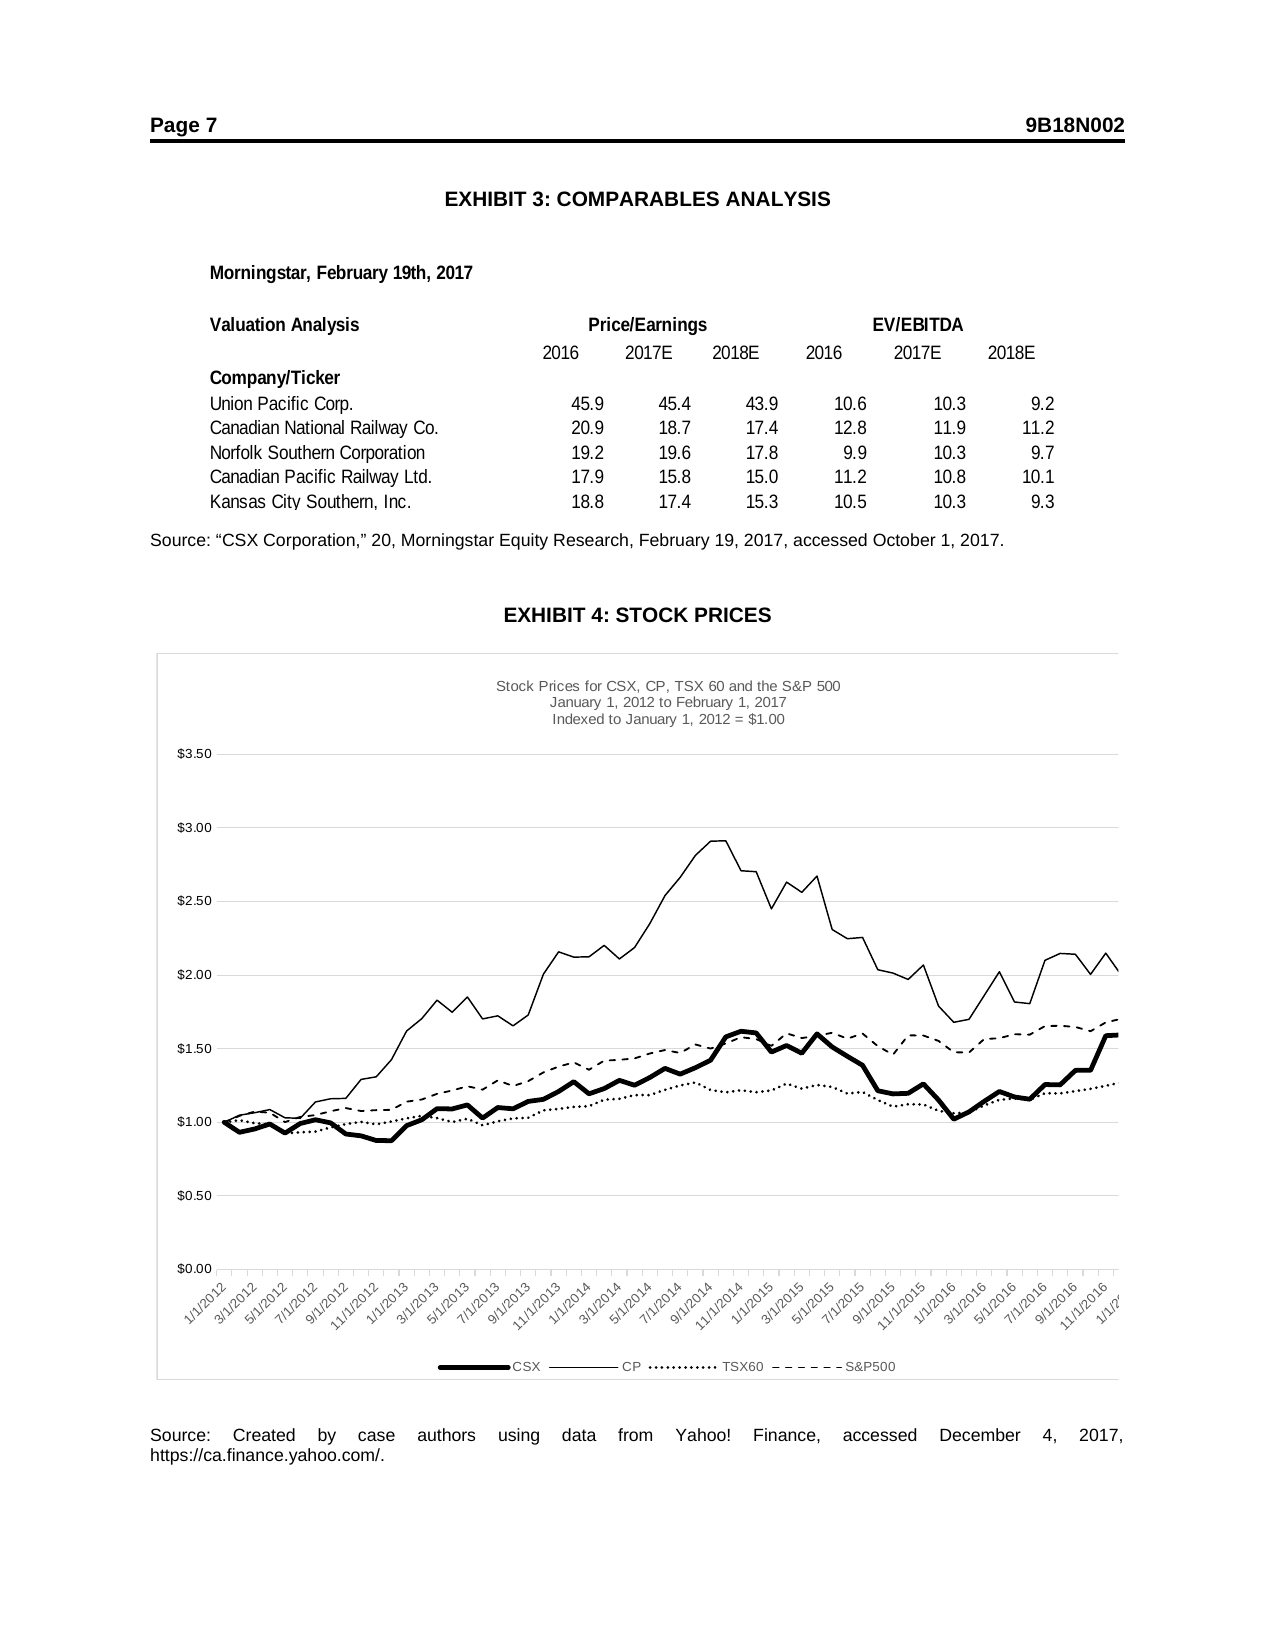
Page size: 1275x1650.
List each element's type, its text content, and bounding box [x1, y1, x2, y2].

text Source: “CSX Corporation,” 20, Morningstar Equity Research, February 19, 2017, accessed October 1, 2017. [150, 529, 1125, 550]
text Exhibit 4: Stock Prices [150, 603, 1125, 627]
text Exhibit 3: Comparables Analysis [150, 186, 1125, 210]
text Source: Created by case authors using data from Yahoo! Finance, accessed December 4, 2017, https://ca.finance.yahoo.com/. [150, 1424, 1125, 1465]
